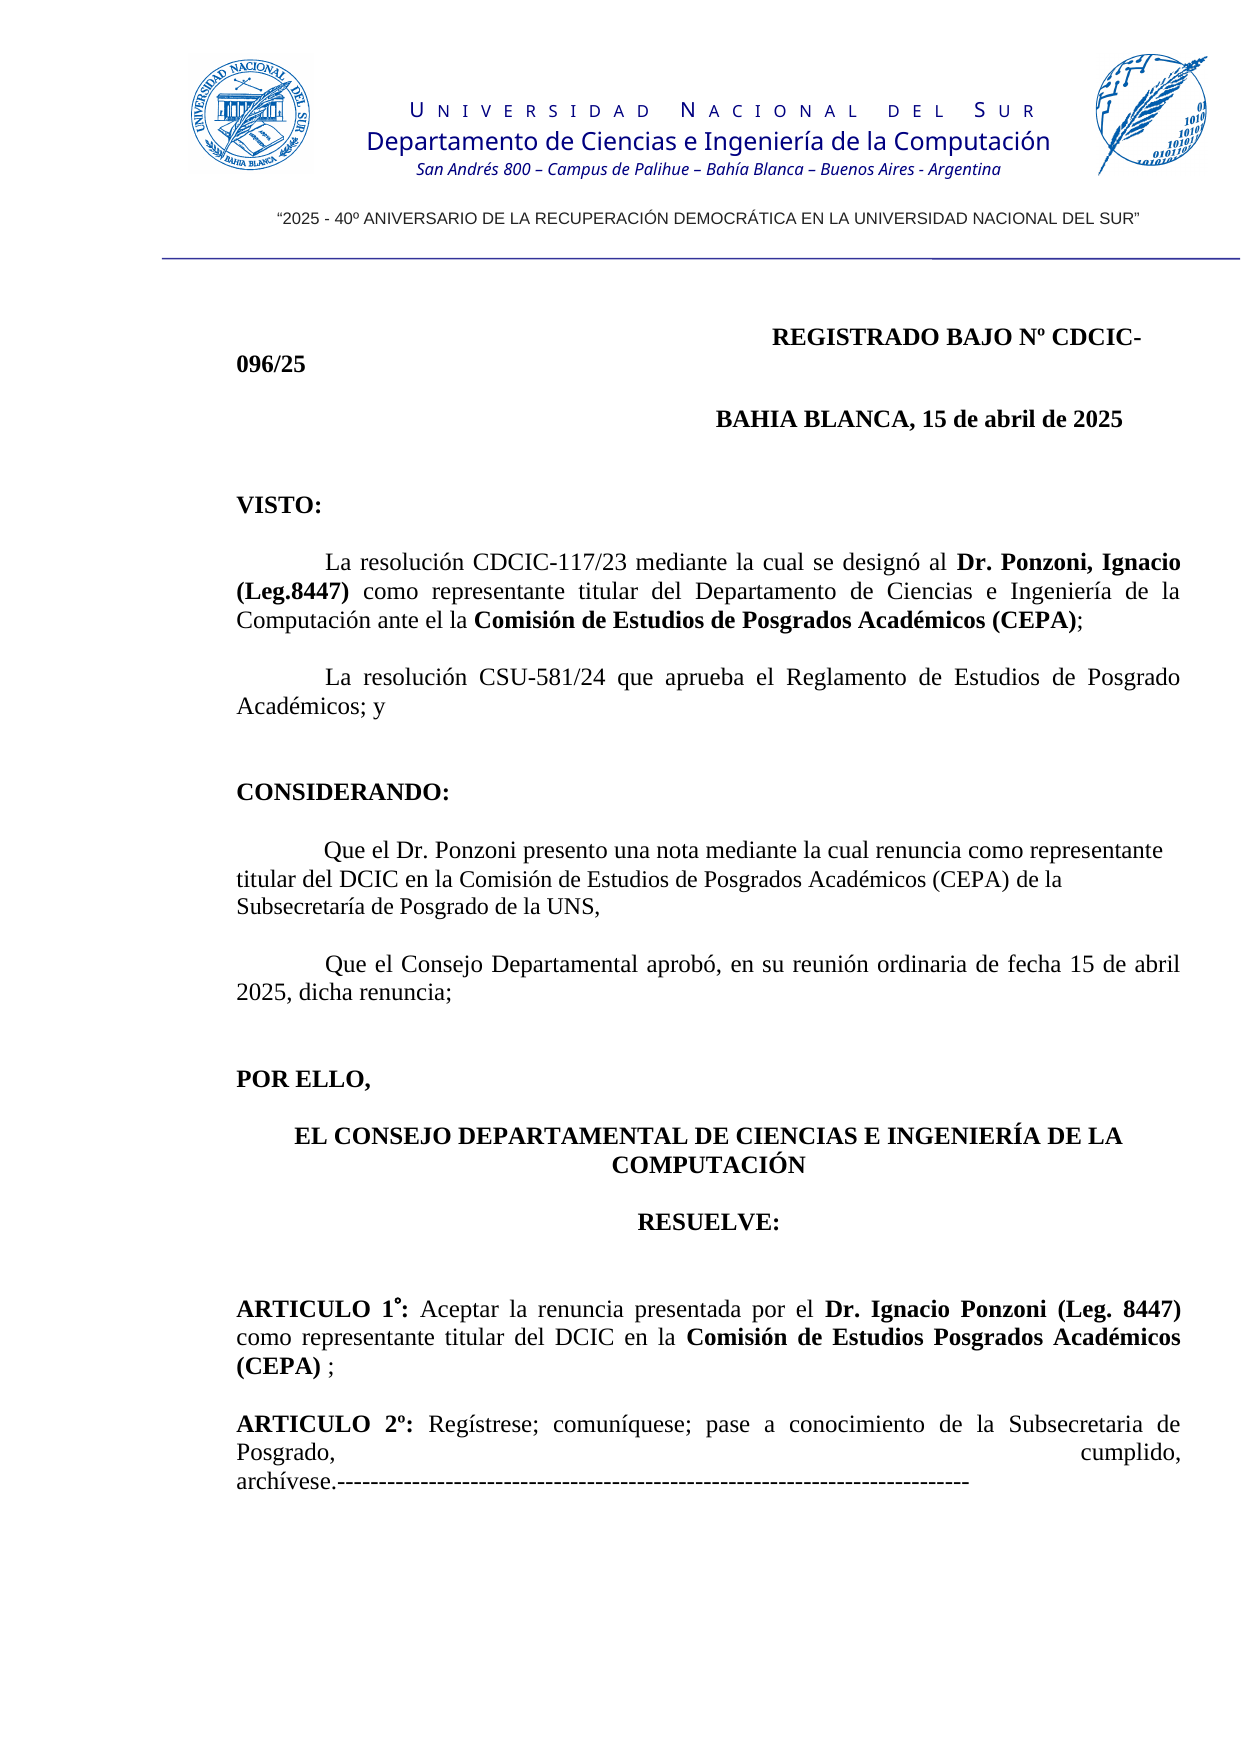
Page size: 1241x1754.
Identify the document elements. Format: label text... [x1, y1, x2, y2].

text CONSIDERANDO: [236, 777, 1181, 806]
picture [187, 53, 315, 174]
text BAHIA BLANCA, 15 de abril de 2025 [236, 405, 1181, 432]
text REGISTRADO BAJO Nº CDCIC-096/25 [236, 324, 1181, 378]
text RESUELVE: [236, 1207, 1181, 1236]
text La resolución CSU-581/24 que aprueba el Reglamento de Estudios de Posgrado Académicos; y [236, 662, 1181, 720]
text ARTICULO 1: Aceptar la renuncia presentada por el Dr. Ignacio Ponzoni (Leg. 8447) como representante titular del DCIC en la Comisión de Estudios Posgrados Académicos (CEPA) ; [236, 1294, 1181, 1380]
picture [1095, 53, 1209, 176]
text Que el Consejo Departamental aprobó, en su reunión ordinaria de fecha 15 de abril 2025, dicha renuncia; [236, 949, 1181, 1006]
text EL CONSEJO DEPARTAMENTAL DE CIENCIAS E INGENIERÍA DE LA COMPUTACIÓN [236, 1121, 1181, 1179]
text Que el Dr. Ponzoni presento una nota mediante la cual renuncia como representante titular del DCIC en la Comisión de Estudios de Posgrados Académicos (CEPA) de la Subsecretaría de Posgrado de la UNS, [236, 835, 1181, 920]
text POR ELLO, [236, 1064, 1181, 1092]
text ARTICULO 2º: Regístrese; comuníquese; pase a conocimiento de la Subsecretaria de Posgrado, cumplido, archívese.---------------------------------------------------------------------------- [236, 1409, 1181, 1495]
text VISTO: [236, 490, 1181, 519]
text La resolución CDCIC-117/23 mediante la cual se designó al Dr. Ponzoni, Ignacio (Leg.8447) como representante titular del Departamento de Ciencias e Ingeniería de la Computación ante el la Comisión de Estudios de Posgrados Académicos (CEPA); [236, 547, 1181, 634]
